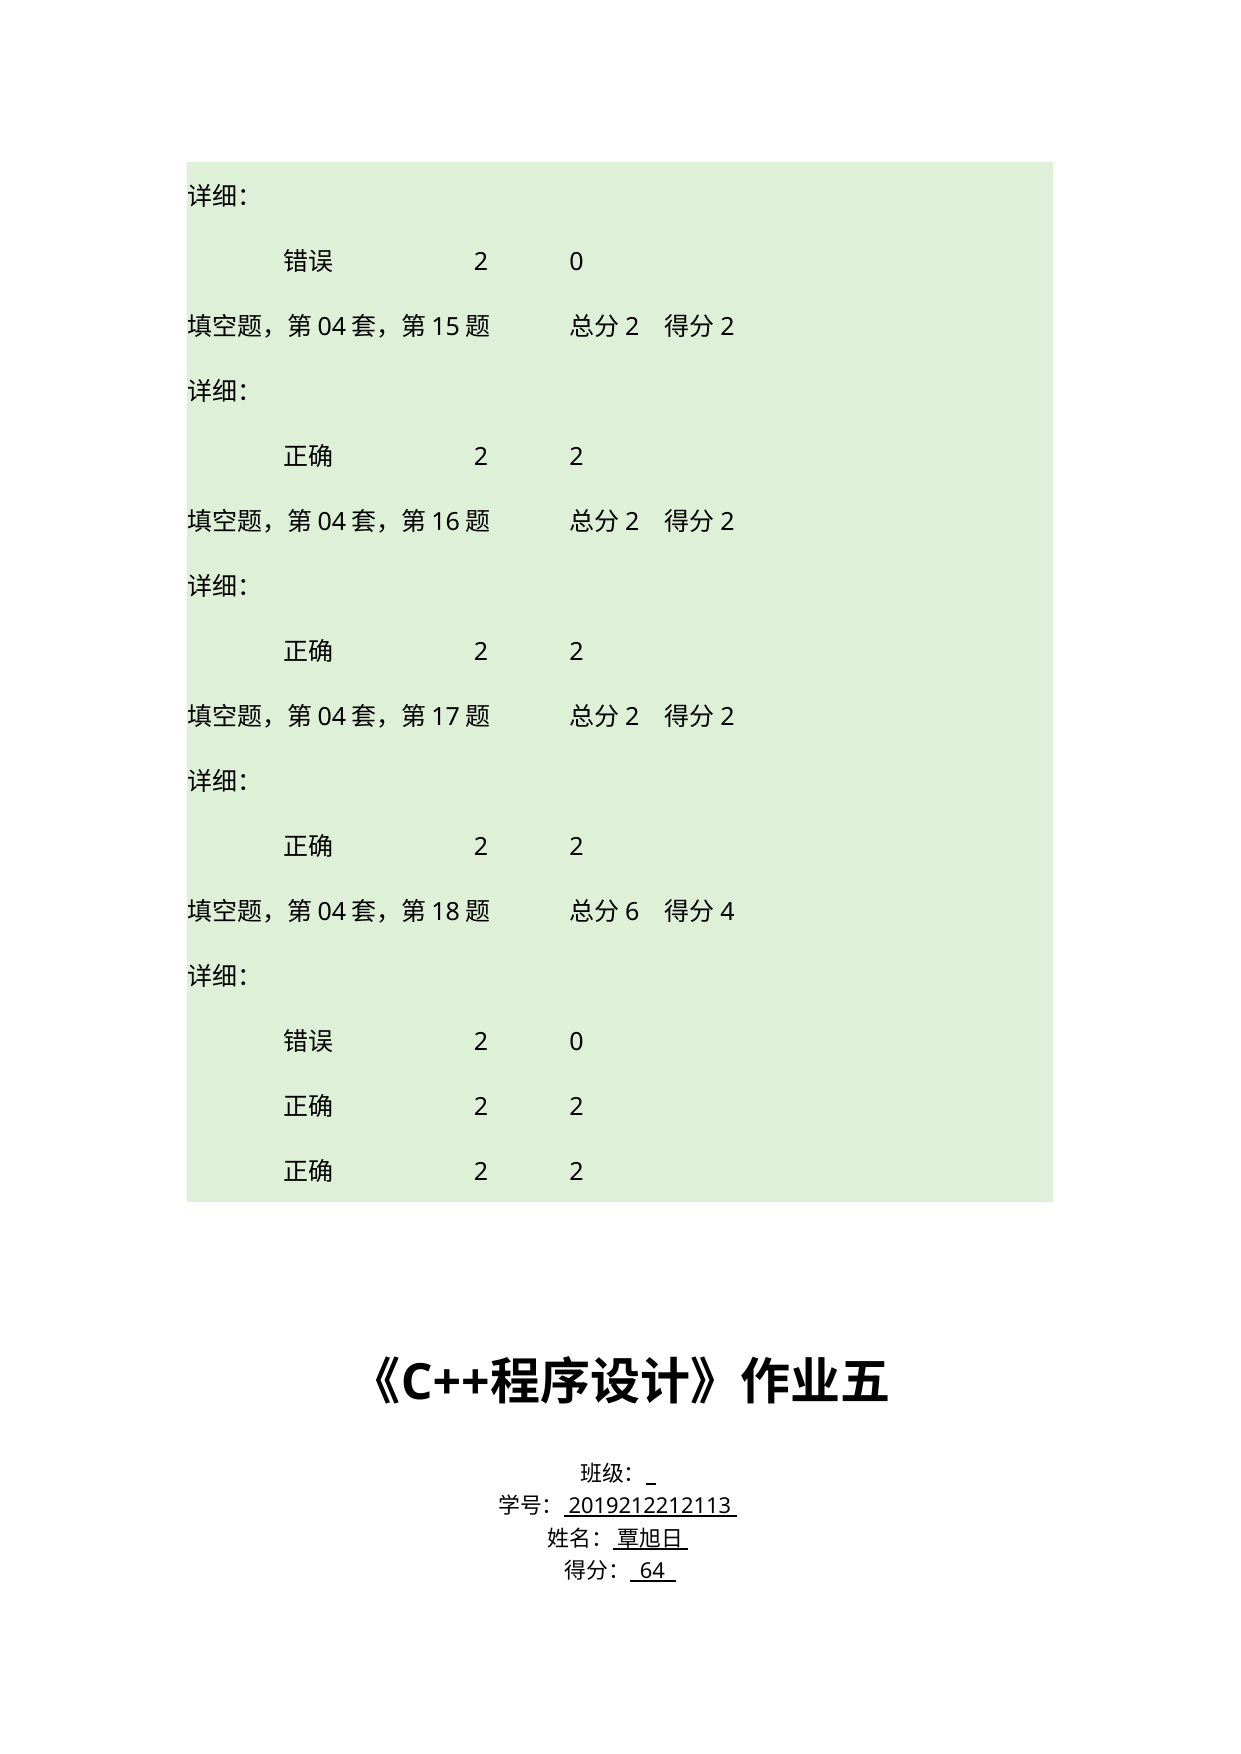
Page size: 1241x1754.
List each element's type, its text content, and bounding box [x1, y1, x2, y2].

text 得分： 64 [187, 1553, 1053, 1585]
text 错误 2 0 [187, 227, 1053, 292]
text 正确 2 2 [187, 422, 1053, 487]
text 正确 2 2 [187, 1137, 1053, 1202]
text 详细： [187, 747, 1053, 812]
text 正确 2 2 [187, 617, 1053, 682]
text 学号： 2019212212113 [187, 1488, 1053, 1520]
text 详细： [187, 552, 1053, 617]
text 填空题，第04套，第15题 总分 2 得分 2 [187, 292, 1053, 357]
text 填空题，第04套，第17题 总分 2 得分 2 [187, 682, 1053, 747]
subtitle 《C++程序设计》作业五 [187, 1329, 1053, 1426]
text 班级： [187, 1455, 1053, 1488]
text 填空题，第04套，第18题 总分 6 得分 4 [187, 877, 1053, 942]
text 详细： [187, 942, 1053, 1007]
text 姓名： 覃旭日 [187, 1520, 1053, 1553]
text 错误 2 0 [187, 1007, 1053, 1072]
text 正确 2 2 [187, 1072, 1053, 1137]
text 详细： [187, 162, 1053, 227]
text 正确 2 2 [187, 812, 1053, 877]
text 填空题，第04套，第16题 总分 2 得分 2 [187, 487, 1053, 552]
text 详细： [187, 357, 1053, 422]
